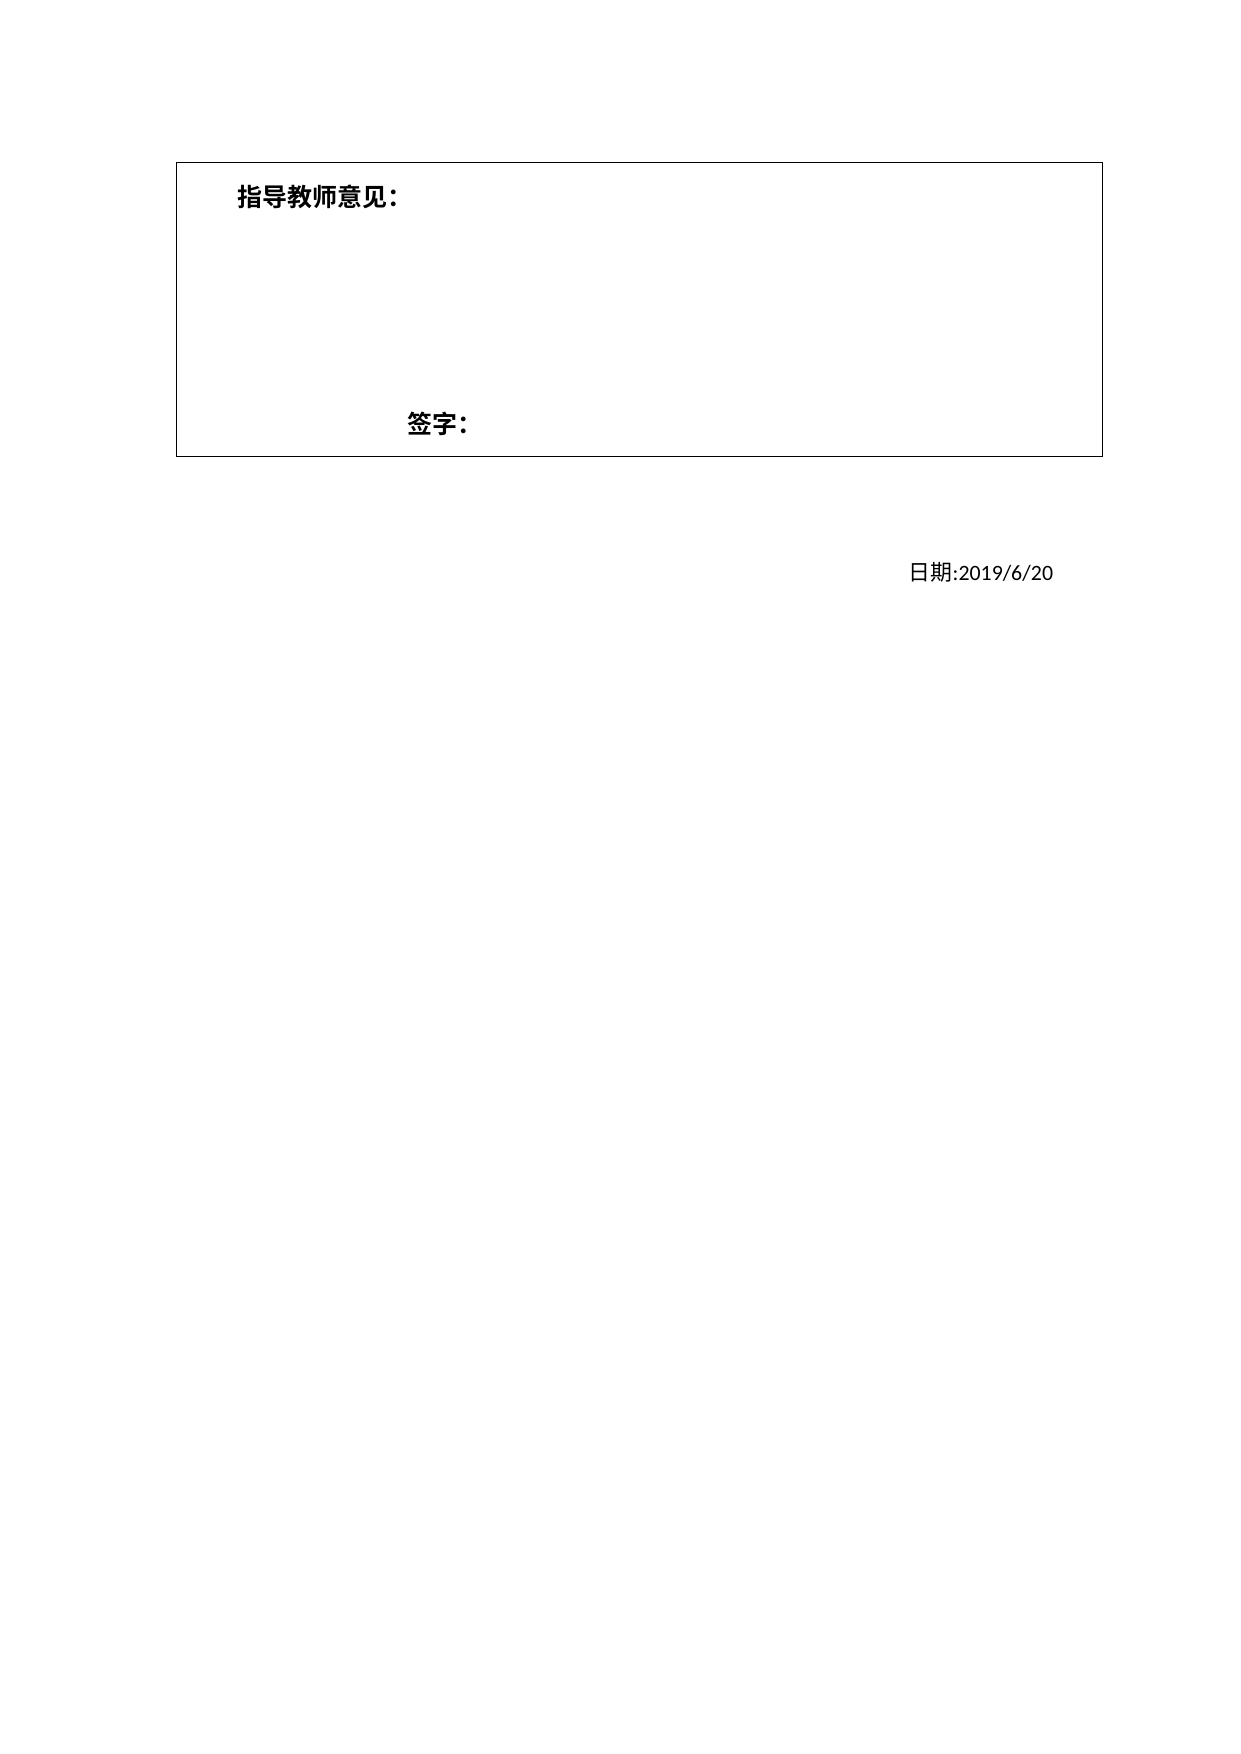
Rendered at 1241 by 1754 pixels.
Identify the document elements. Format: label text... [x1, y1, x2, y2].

text 日期:2019/6/20 [187, 554, 1053, 587]
table_cell 指导教师意见： 签字： [177, 163, 1102, 456]
